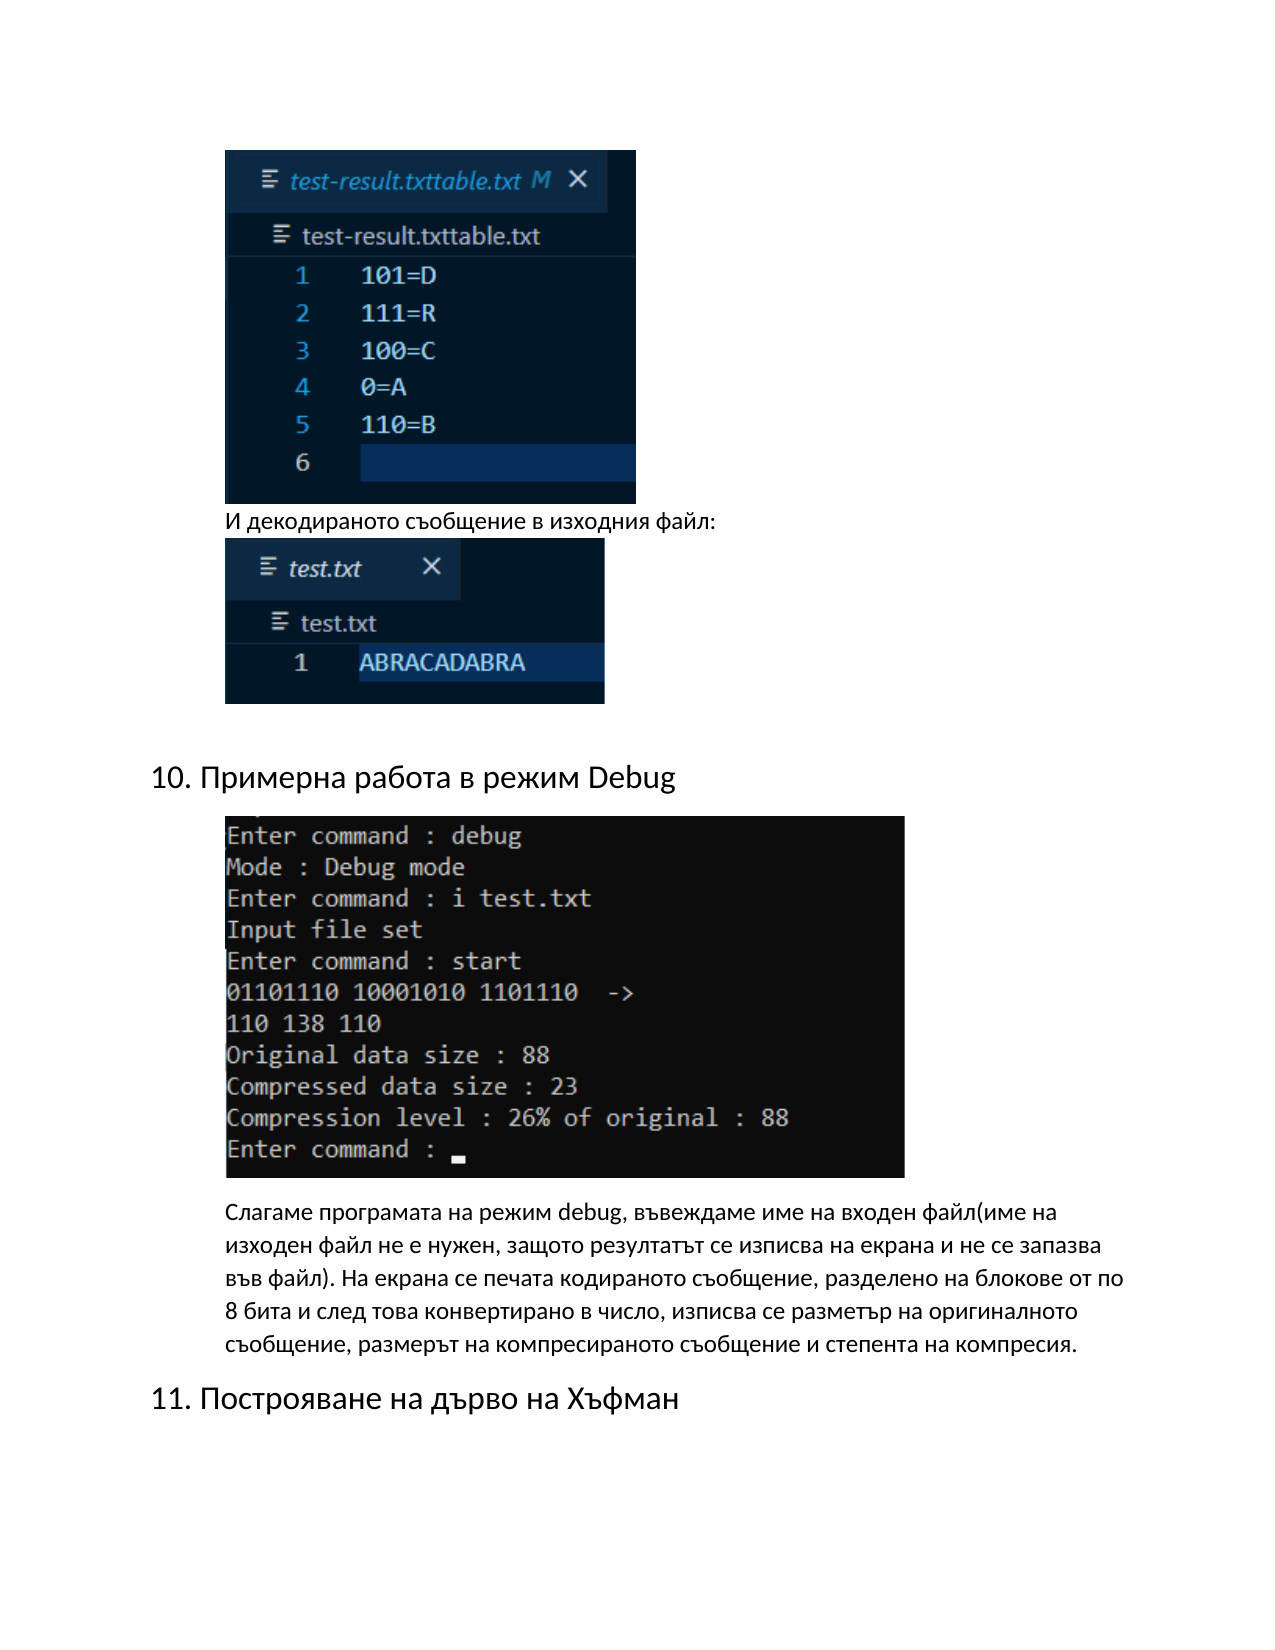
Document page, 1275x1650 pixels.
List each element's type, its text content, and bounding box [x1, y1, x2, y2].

text 11. Построяване на дърво на Хъфман [150, 1377, 1125, 1418]
picture [225, 150, 636, 504]
picture [225, 538, 605, 704]
text 10. Примерна работа в режим Debug [150, 756, 1125, 796]
list И декодираното съобщение в изходния файл: [225, 505, 1125, 536]
picture [225, 816, 905, 1178]
text Слагаме програмата на режим debug, въвеждаме име на входен файл(име на изходен файл не е нужен, защото резултатът се изписва на екрана и не се запазва във файл). На екрана се печата кодираното съобщение, разделено на блокове от по 8 бита и след това конвертирано в число, изписва се разметър на оригиналното съобщение, размерът на компресираното съобщение и степента на компресия. [225, 1196, 1125, 1358]
